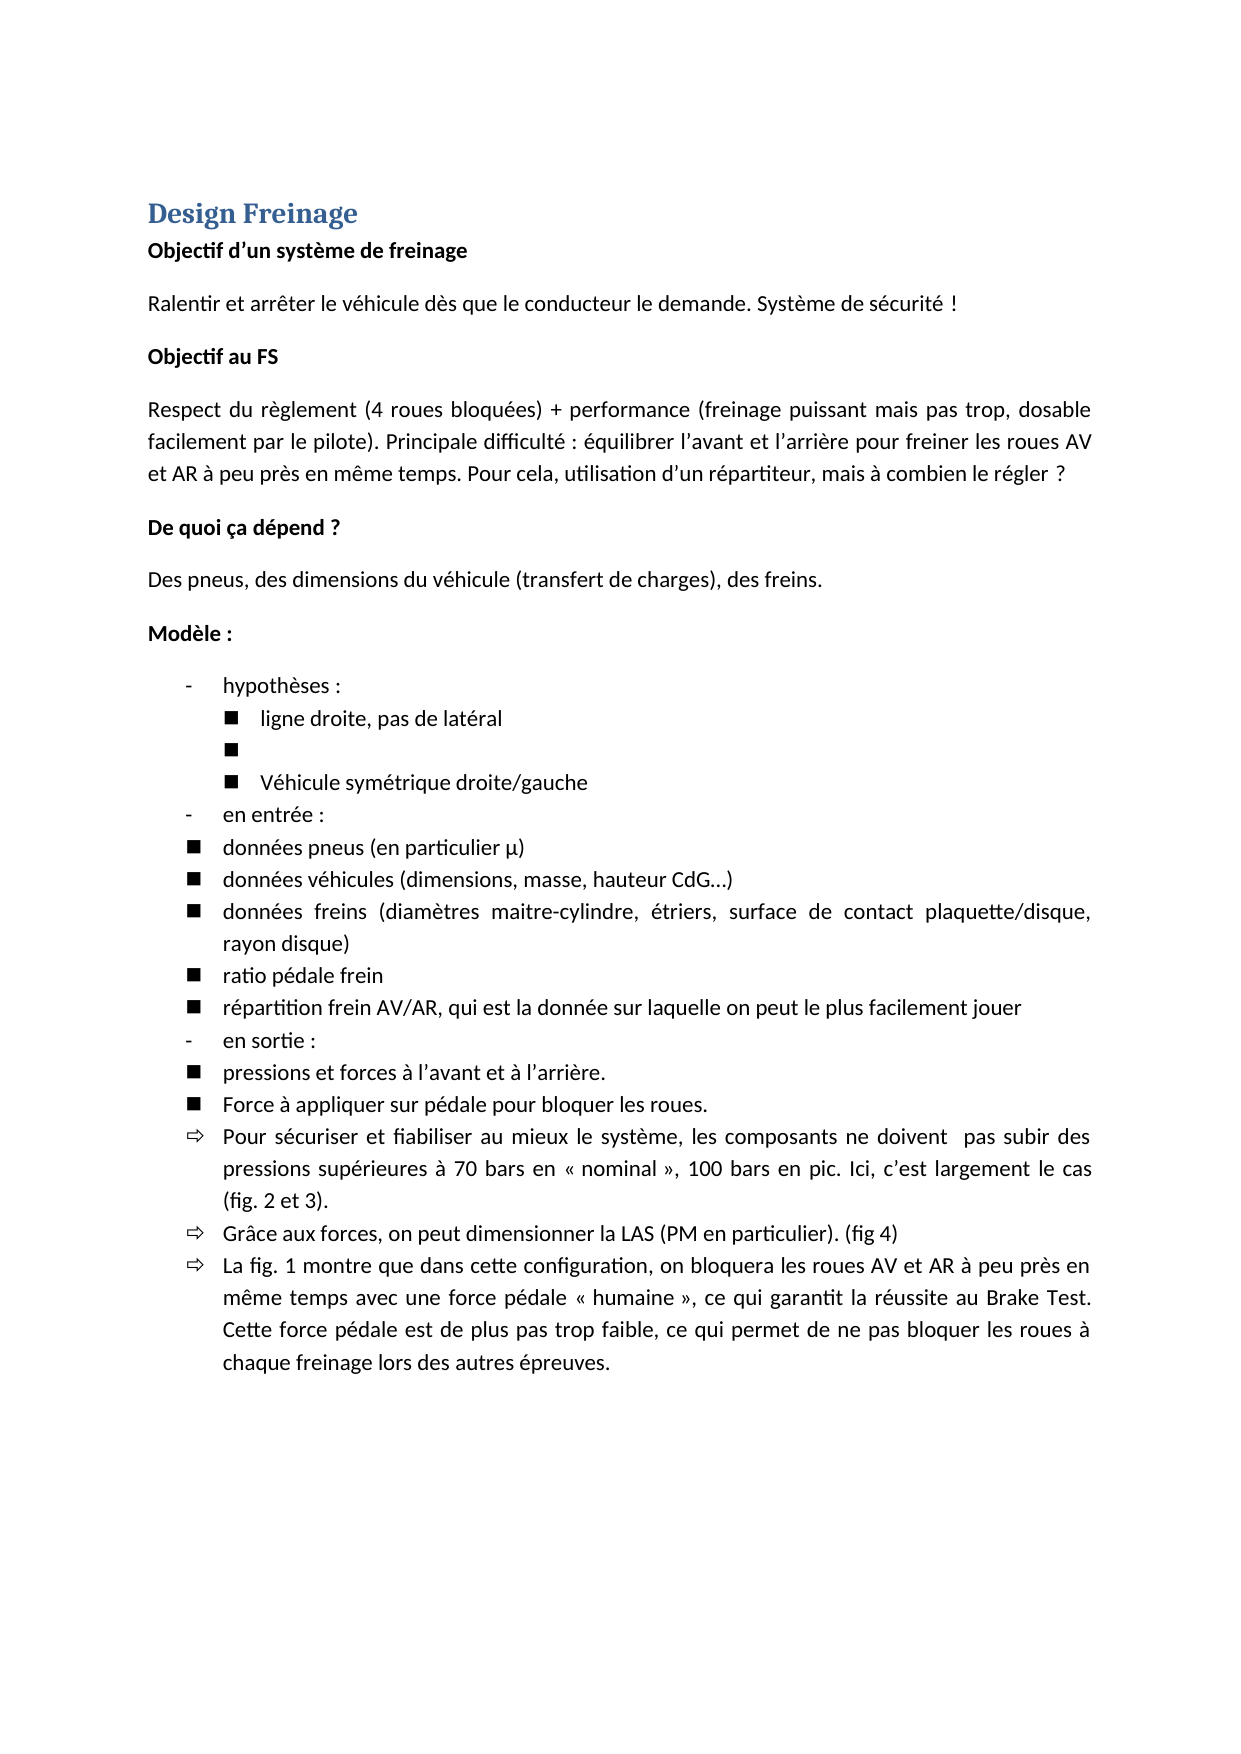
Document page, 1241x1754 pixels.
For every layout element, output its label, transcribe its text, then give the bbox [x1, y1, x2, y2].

list Force à appliquer sur pédale pour bloquer les roues. [185, 1090, 1093, 1118]
list hypothèses : [185, 672, 1093, 700]
list données freins (diamètres maitre-cylindre, étriers, surface de contact plaquette/disque, rayon disque) [185, 897, 1093, 957]
list pressions et forces à l’avant et à l’arrière. [185, 1058, 1093, 1086]
list Véhicule symétrique droite/gauche [223, 768, 1093, 796]
text De quoi ça dépend ? [148, 513, 1093, 541]
list données pneus (en particulier µ) [185, 833, 1093, 861]
text Objectif d’un système de freinage [148, 236, 1093, 264]
list La fig. 1 montre que dans cette configuration, on bloquera les roues AV et AR à peu près en même temps avec une force pédale « humaine », ce qui garantit la réussite au Brake Test. Cette force pédale est de plus pas trop faible, ce qui permet de ne pas bloquer les roues à chaque freinage lors des autres épreuves. [185, 1251, 1093, 1376]
list Grâce aux forces, on peut dimensionner la LAS (PM en particulier). (fig 4) [185, 1219, 1093, 1247]
text Respect du règlement (4 roues bloquées) + performance (freinage puissant mais pas trop, dosable facilement par le pilote). Principale difficulté : équilibrer l’avant et l’arrière pour freiner les roues AV et AR à peu près en même temps. Pour cela, utilisation d’un répartiteur, mais à combien le régler ? [148, 395, 1093, 488]
list en entrée : [185, 800, 1093, 828]
list données véhicules (dimensions, masse, hauteur CdG…) [185, 865, 1093, 893]
text Modèle : [148, 619, 1093, 647]
text Des pneus, des dimensions du véhicule (transfert de charges), des freins. [148, 566, 1093, 594]
subtitle Design Freinage [148, 198, 1093, 231]
text Ralentir et arrêter le véhicule dès que le conducteur le demande. Système de sécurité ! [148, 289, 1093, 317]
list en sortie : [185, 1026, 1093, 1054]
text Objectif au FS [148, 342, 1093, 370]
list ratio pédale frein [185, 961, 1093, 989]
list répartition frein AV/AR, qui est la donnée sur laquelle on peut le plus facilement jouer [185, 993, 1093, 1022]
list ligne droite, pas de latéral [223, 704, 1093, 732]
list Pour sécuriser et fiabiliser au mieux le système, les composants ne doivent pas subir des pressions supérieures à 70 bars en « nominal », 100 bars en pic. Ici, c’est largement le cas (fig. 2 et 3). [185, 1122, 1093, 1215]
